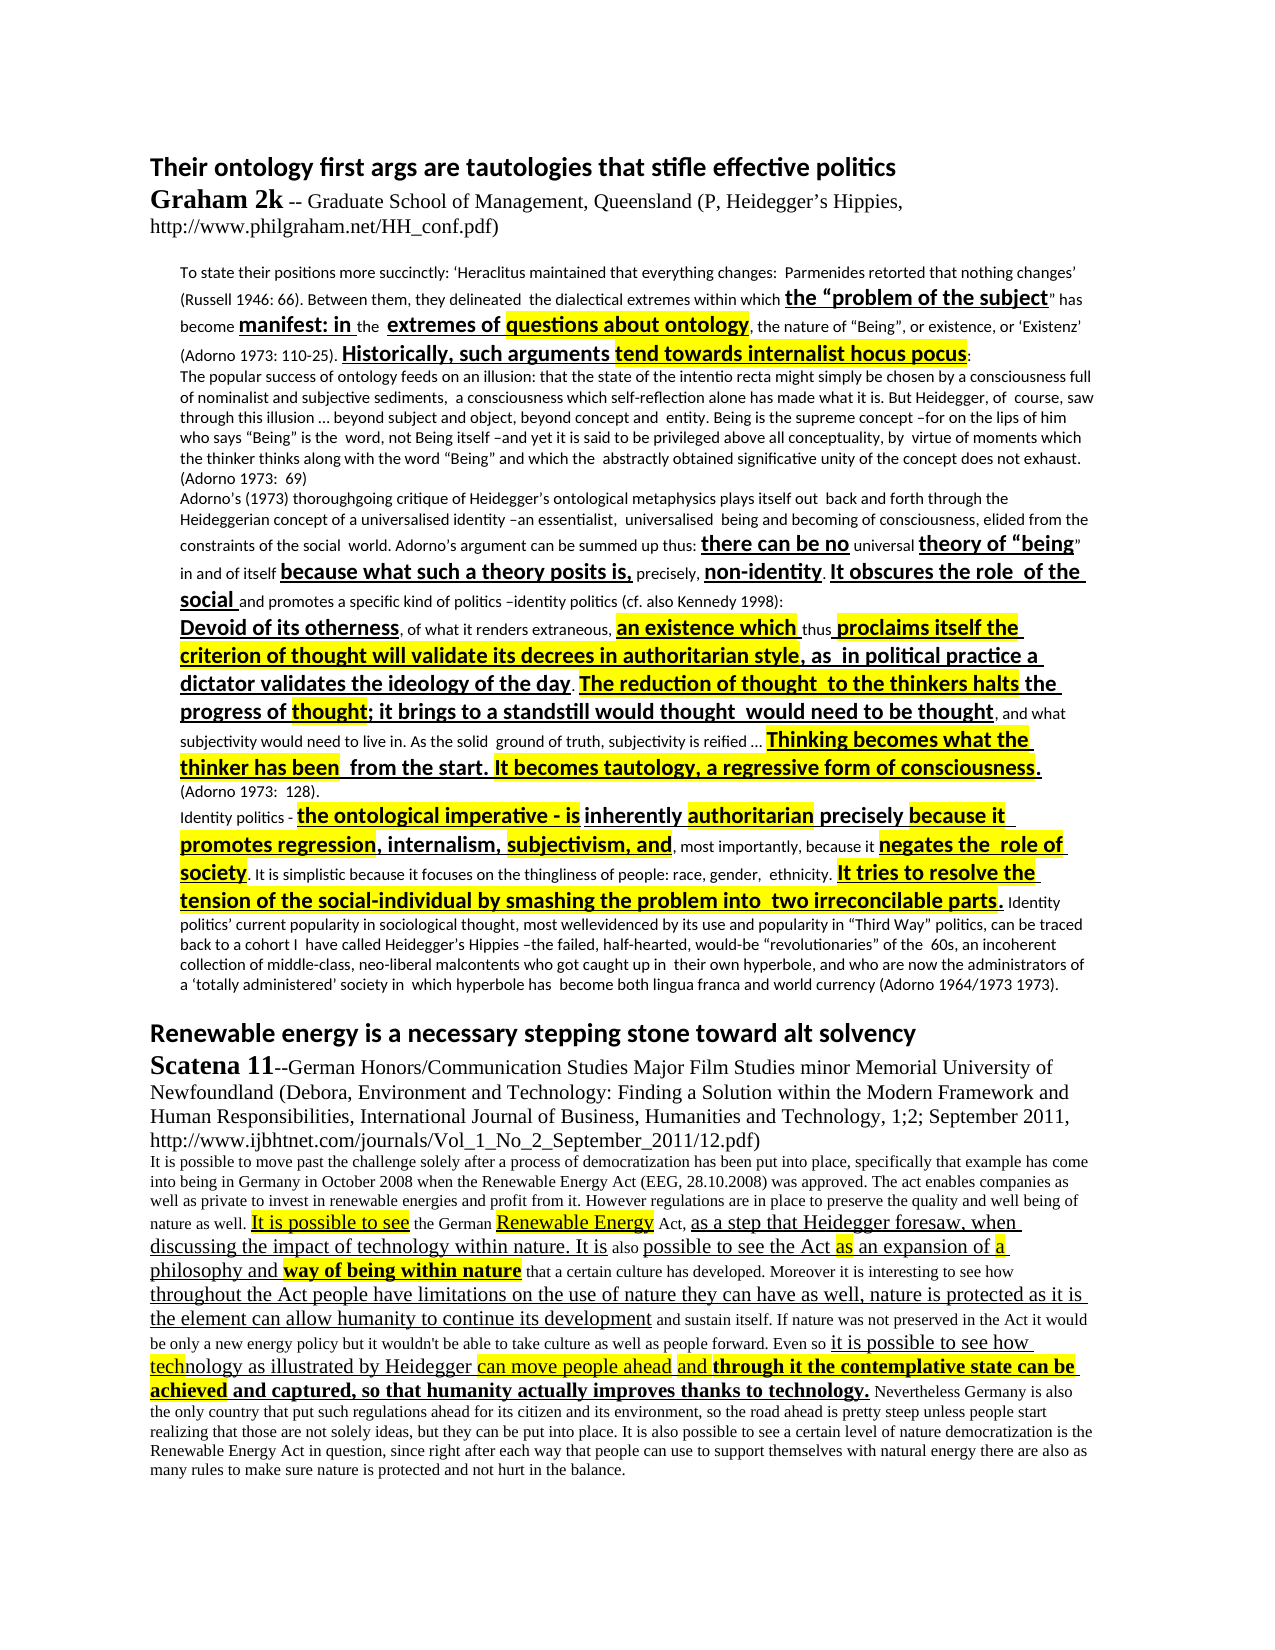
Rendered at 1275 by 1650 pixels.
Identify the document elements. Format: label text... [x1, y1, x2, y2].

subtitle Renewable energy is a necessary stepping stone toward alt solvency [150, 1016, 1125, 1049]
subtitle Their ontology first args are tautologies that stifle effective politics [150, 150, 1125, 183]
text It is possible to move past the challenge solely after a process of democratization has been put into place, specifically that example has come into being in Germany in October 2008 when the Renewable Energy Act (EEG, 28.10.2008) was approved. The act enables companies as well as private to invest in renewable energies and profit from it. However regulations are in place to preserve the quality and well being of nature as well. It is possible to see the German Renewable Energy Act, as a step that Heidegger foresaw, when discussing the impact of technology within nature. It is also possible to see the Act as an expansion of a philosophy and way of being within nature that a certain culture has developed. Moreover it is interesting to see how throughout the Act people have limitations on the use of nature they can have as well, nature is protected as it is the element can allow humanity to continue its development and sustain itself. If nature was not preserved in the Act it would be only a new energy policy but it wouldn't be able to take culture as well as people forward. Even so it is possible to see how technology as illustrated by Heidegger can move people ahead and through it the contemplative state can be achieved and captured, so that humanity actually improves thanks to technology. Nevertheless Germany is also the only country that put such regulations ahead for its citizen and its environment, so the road ahead is pretty steep unless people start realizing that those are not solely ideas, but they can be put into place. It is also possible to see a certain level of nature democratization is the Renewable Energy Act in question, since right after each way that people can use to support themselves with natural energy there are also as many rules to make sure nature is protected and not hurt in the balance. [150, 1152, 1095, 1479]
text Scatena 11--German Honors/Communication Studies Major Film Studies minor Memorial University of Newfoundland (Debora, Environment and Technology: Finding a Solution within the Modern Framework and Human Responsibilities, International Journal of Business, Humanities and Technology, 1;2; September 2011, http://www.ijbhtnet.com/journals/Vol_1_No_2_September_2011/12.pdf) [150, 1049, 1125, 1152]
text Adorno’s (1973) thoroughgoing critique of Heidegger’s ontological metaphysics plays itself out back and forth through the Heideggerian concept of a universalised identity –an essentialist, universalised being and becoming of consciousness, elided from the constraints of the social world. Adorno’s argument can be summed up thus: there can be no universal theory of “being” in and of itself because what such a theory posits is, precisely, non-identity. It obscures the role of the social and promotes a specific kind of politics –identity politics (cf. also Kennedy 1998): [180, 488, 1095, 613]
text Devoid of its otherness, of what it renders extraneous, an existence which thus proclaims itself the criterion of thought will validate its decrees in authoritarian style, as in political practice a dictator validates the ideology of the day. The reduction of thought to the thinkers halts the progress of thought; it brings to a standstill would thought would need to be thought, and what subjectivity would need to live in. As the solid ground of truth, subjectivity is reified … Thinking becomes what the thinker has been from the start. It becomes tautology, a regressive form of consciousness. (Adorno 1973: 128). [180, 613, 1095, 802]
text The popular success of ontology feeds on an illusion: that the state of the intentio recta might simply be chosen by a consciousness full of nominalist and subjective sediments, a consciousness which self-reflection alone has made what it is. But Heidegger, of course, saw through this illusion … beyond subject and object, beyond concept and entity. Being is the supreme concept –for on the lips of him who says “Being” is the word, not Being itself –and yet it is said to be privileged above all conceptuality, by virtue of moments which the thinker thinks along with the word “Being” and which the abstractly obtained significative unity of the concept does not exhaust. (Adorno 1973: 69) [180, 367, 1095, 488]
text To state their positions more succinctly: ‘Heraclitus maintained that everything changes: Parmenides retorted that nothing changes’ (Russell 1946: 66). Between them, they delineated the dialectical extremes within which the “problem of the subject” has become manifest: in the extremes of questions about ontology, the nature of “Being”, or existence, or ‘Existenz’ (Adorno 1973: 110-25). Historically, such arguments tend towards internalist hocus pocus: [180, 262, 1095, 367]
text Graham 2k -- Graduate School of Management, Queensland (P, Heidegger’s Hippies, http://www.philgraham.net/HH_conf.pdf) [150, 183, 1125, 238]
text Identity politics - the ontological imperative - is inherently authoritarian precisely because it promotes regression, internalism, subjectivism, and, most importantly, because it negates the role of society. It is simplistic because it focuses on the thingliness of people: race, gender, ethnicity. It tries to resolve the tension of the social-individual by smashing the problem into two irreconcilable parts. Identity politics’ current popularity in sociological thought, most wellevidenced by its use and popularity in “Third Way” politics, can be traced back to a cohort I have called Heidegger’s Hippies –the failed, half-hearted, would-be “revolutionaries” of the 60s, an incoherent collection of middle-class, neo-liberal malcontents who got caught up in their own hyperbole, and who are now the administrators of a ‘totally administered’ society in which hyperbole has become both lingua franca and world currency (Adorno 1964/1973 1973). [180, 802, 1095, 995]
